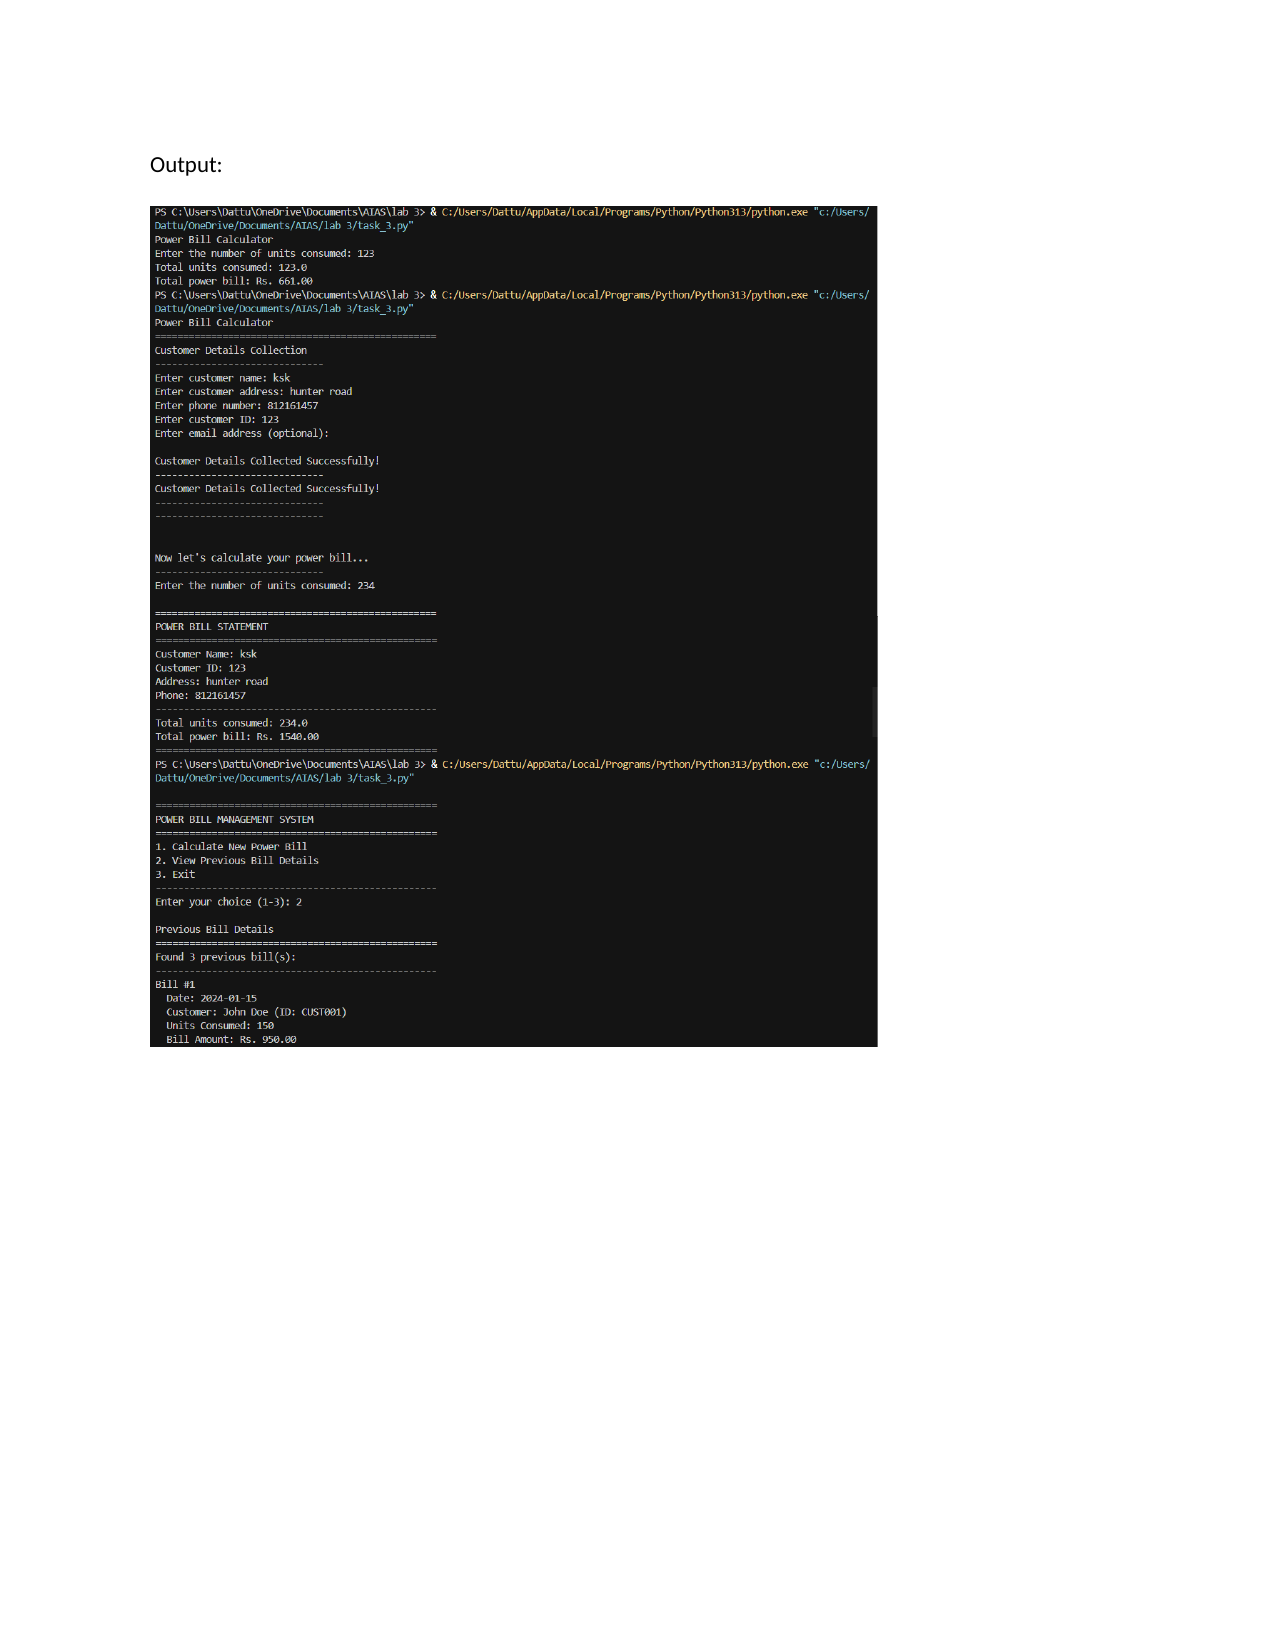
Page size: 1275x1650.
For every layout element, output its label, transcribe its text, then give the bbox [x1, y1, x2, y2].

picture [150, 206, 878, 1047]
text Output: [150, 150, 1125, 178]
